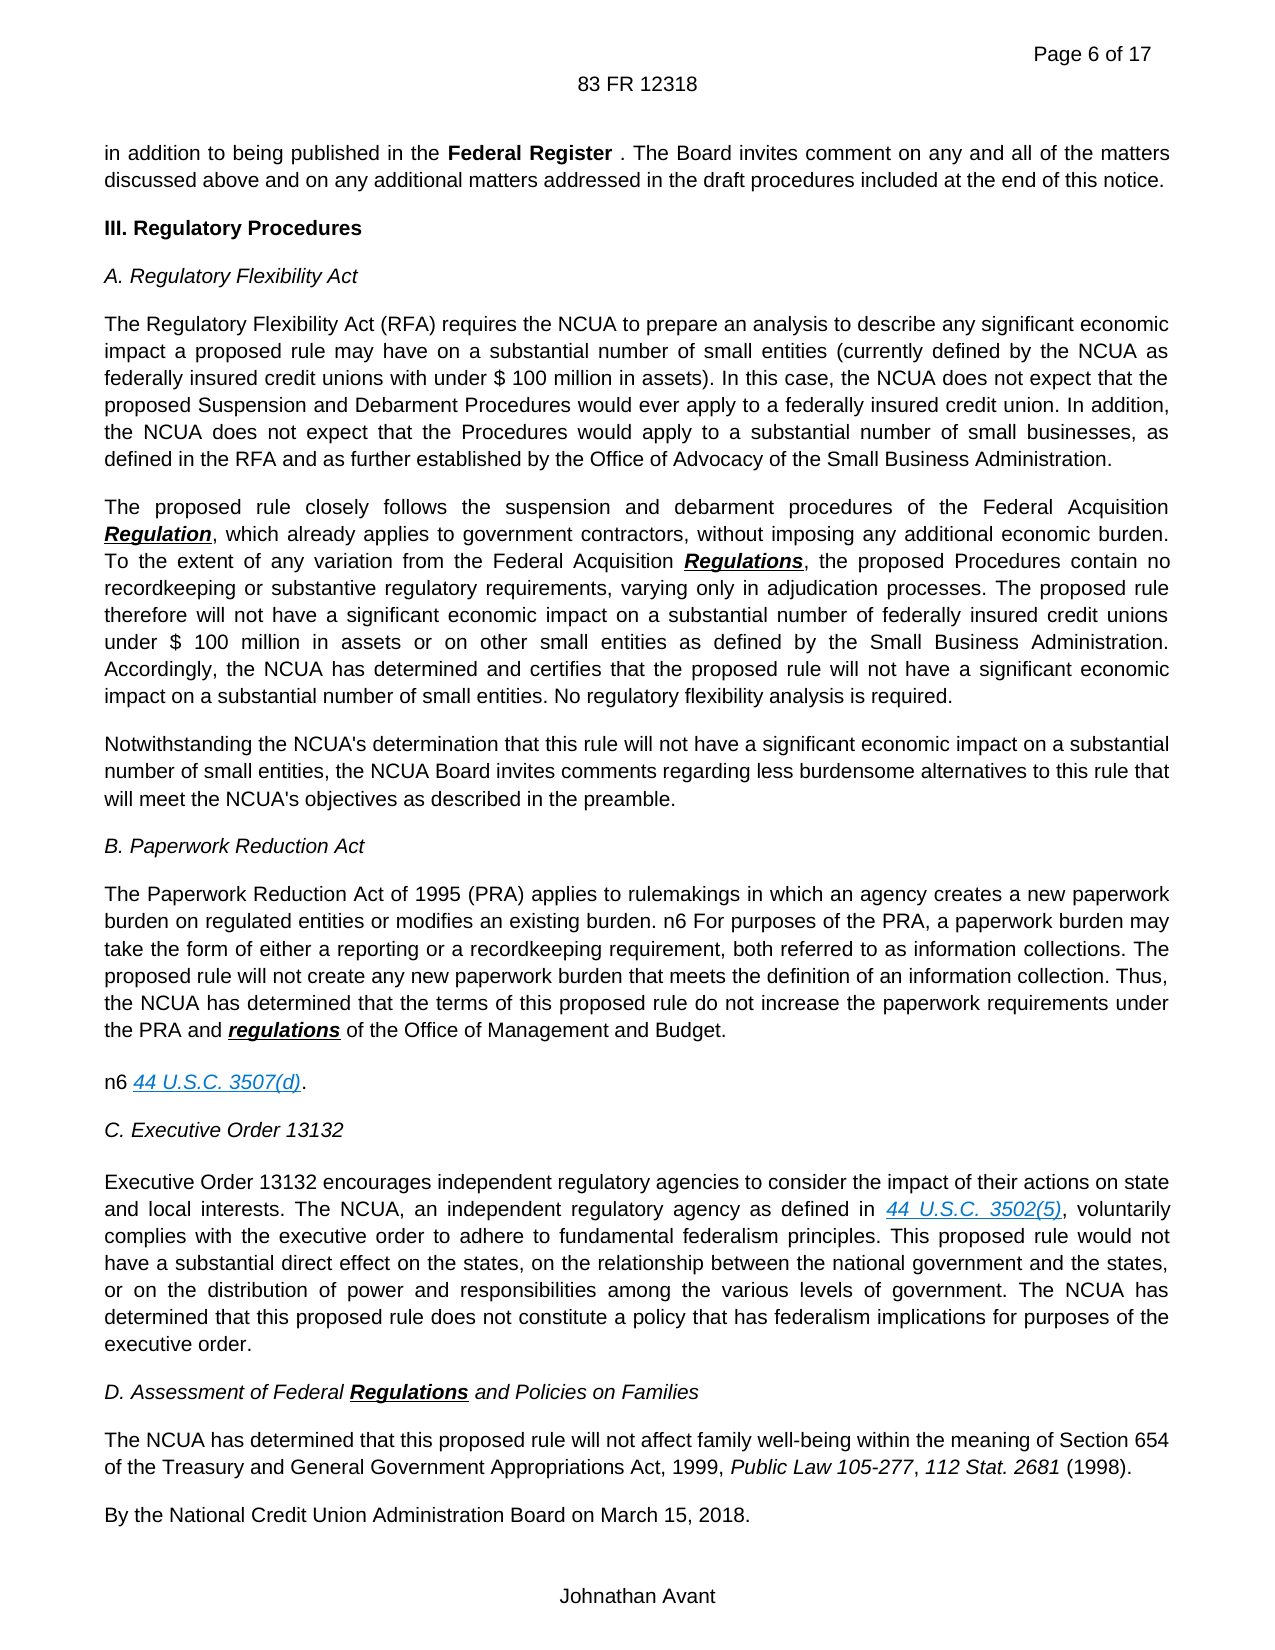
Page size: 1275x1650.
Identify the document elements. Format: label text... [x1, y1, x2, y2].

text The Paperwork Reduction Act of 1995 (PRA) applies to rulemakings in which an agency creates a new paperwork burden on regulated entities or modifies an existing burden. n6 For purposes of the PRA, a paperwork burden may take the form of either a reporting or a recordkeeping requirement, both referred to as information collections. The proposed rule will not create any new paperwork burden that meets the definition of an information collection. Thus, the NCUA has determined that the terms of this proposed rule do not increase the paperwork requirements under the PRA and regulations of the Office of Management and Budget. [104, 879, 1171, 1042]
text D. Assessment of Federal Regulations and Policies on Families [104, 1377, 1171, 1404]
text A. Regulatory Flexibility Act [104, 260, 1171, 287]
text Notwithstanding the NCUA's determination that this rule will not have a significant economic impact on a substantial number of small entities, the NCUA Board invites comments regarding less burdensome alternatives to this rule that will meet the NCUA's objectives as described in the preamble. [104, 729, 1171, 810]
text B. Paperwork Reduction Act [104, 831, 1171, 858]
text Executive Order 13132 encourages independent regulatory agencies to consider the impact of their actions on state and local interests. The NCUA, an independent regulatory agency as defined in 44 U.S.C. 3502(5), voluntarily complies with the executive order to adhere to fundamental federalism principles. This proposed rule would not have a substantial direct effect on the states, on the relationship between the national government and the states, or on the distribution of power and responsibilities among the various levels of government. The NCUA has determined that this proposed rule does not constitute a policy that has federalism implications for purposes of the executive order. [104, 1167, 1171, 1356]
text C. Executive Order 13132 [104, 1114, 1171, 1142]
text n6 44 U.S.C. 3507(d). [104, 1067, 1171, 1094]
text By the National Credit Union Administration Board on March 15, 2018. [104, 1500, 1171, 1527]
text The Regulatory Flexibility Act (RFA) requires the NCUA to prepare an analysis to describe any significant economic impact a proposed rule may have on a substantial number of small entities (currently defined by the NCUA as federally insured credit unions with under $ 100 million in assets). In this case, the NCUA does not expect that the proposed Suspension and Debarment Procedures would ever apply to a federally insured credit union. In addition, the NCUA does not expect that the Procedures would apply to a substantial number of small businesses, as defined in the RFA and as further established by the Office of Advocacy of the Small Business Administration. [104, 308, 1171, 471]
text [104, 137, 1171, 192]
text The proposed rule closely follows the suspension and debarment procedures of the Federal Acquisition Regulation, which already applies to government contractors, without imposing any additional economic burden. To the extent of any variation from the Federal Acquisition Regulations, the proposed Procedures contain no recordkeeping or substantive regulatory requirements, varying only in adjudication processes. The proposed rule therefore will not have a significant economic impact on a substantial number of federally insured credit unions under $ 100 million in assets or on other small entities as defined by the Small Business Administration. Accordingly, the NCUA has determined and certifies that the proposed rule will not have a significant economic impact on a substantial number of small entities. No regulatory flexibility analysis is required. [104, 492, 1171, 708]
text The NCUA has determined that this proposed rule will not affect family well-being within the meaning of Section 654 of the Treasury and General Government Appropriations Act, 1999, Public Law 105-277, 112 Stat. 2681 (1998). [104, 1425, 1171, 1479]
text III. Regulatory Procedures [104, 212, 1171, 239]
